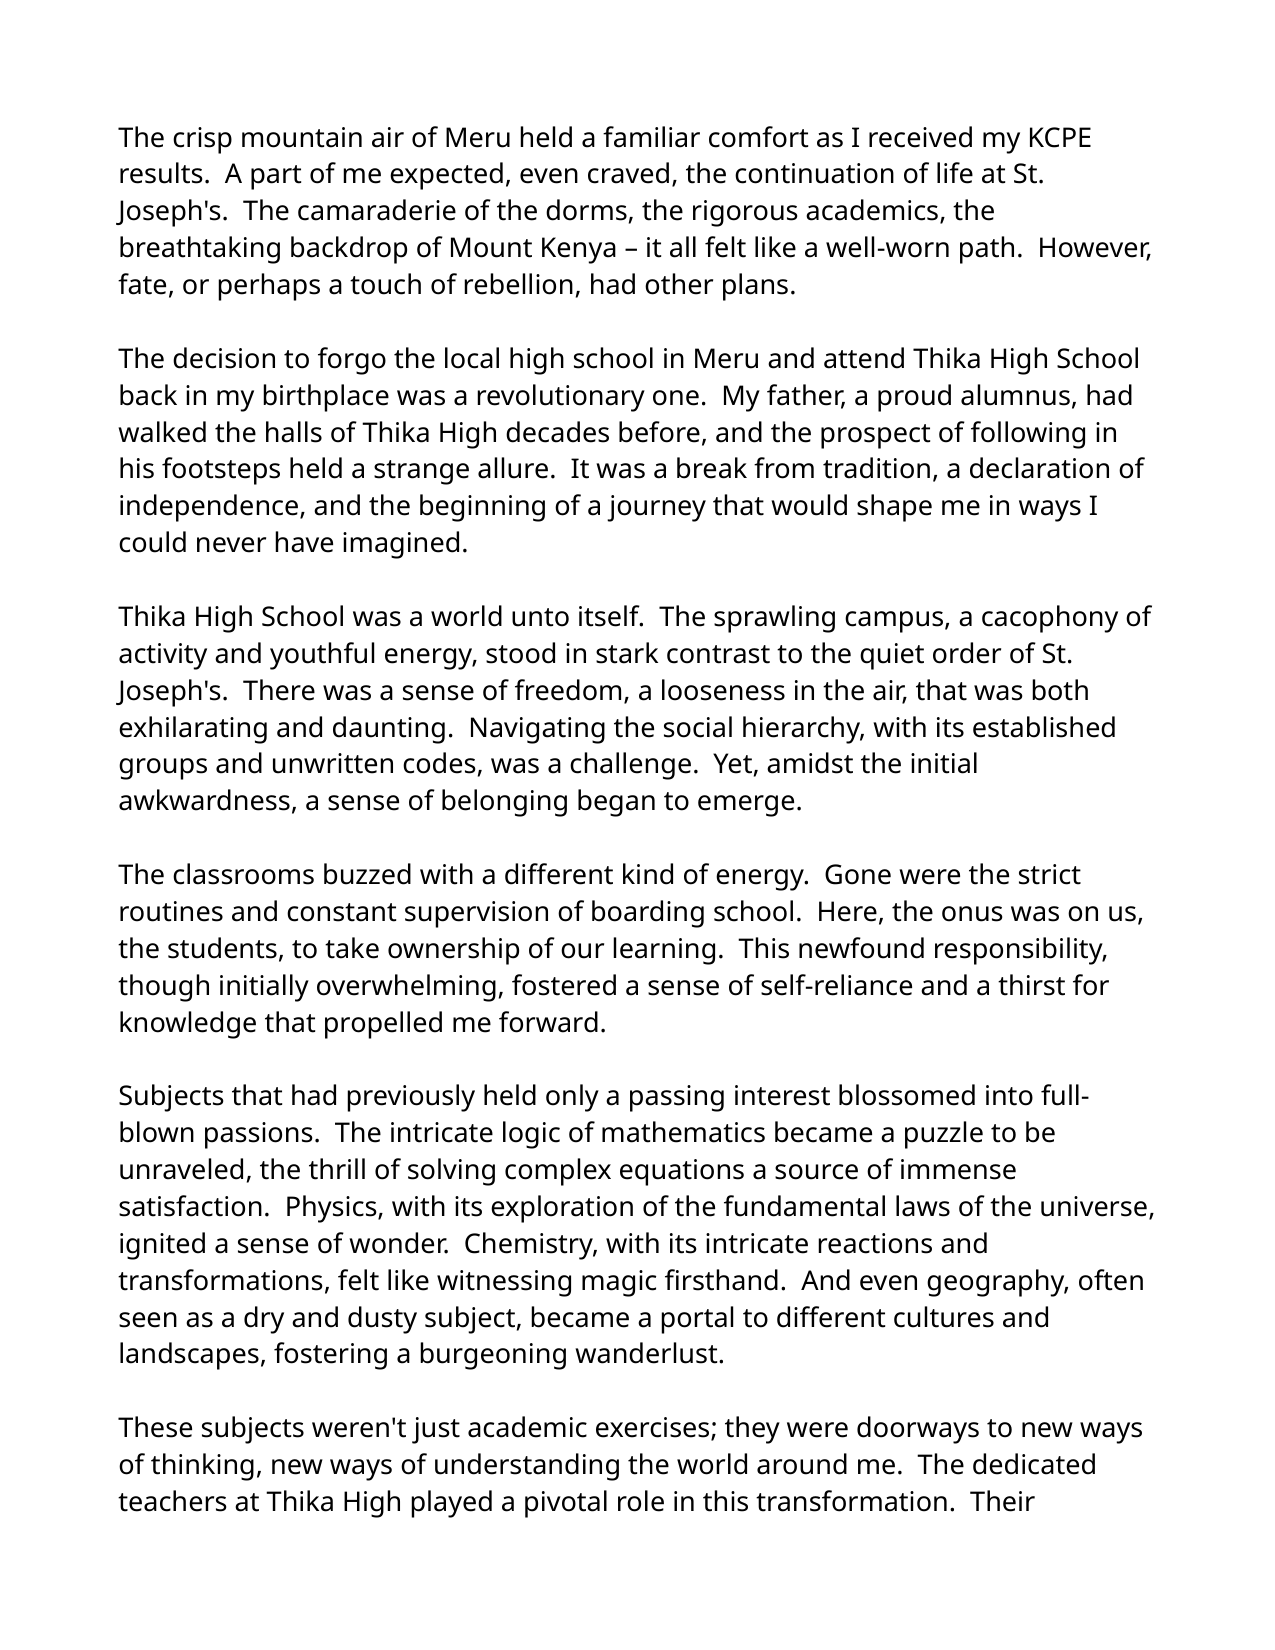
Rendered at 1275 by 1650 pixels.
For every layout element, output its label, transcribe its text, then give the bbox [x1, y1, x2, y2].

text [118, 1409, 1157, 1519]
text The decision to forgo the local high school in Meru and attend Thika High School back in my birthplace was a revolutionary one. My father, a proud alumnus, had walked the halls of Thika High decades before, and the prospect of following in his footsteps held a strange allure. It was a break from tradition, a declaration of independence, and the beginning of a journey that would shape me in ways I could never have imagined. [118, 339, 1157, 561]
text Subjects that had previously held only a passing interest blossomed into full-blown passions. The intricate logic of mathematics became a puzzle to be unraveled, the thrill of solving complex equations a source of immense satisfaction. Physics, with its exploration of the fundamental laws of the universe, ignited a sense of wonder. Chemistry, with its intricate reactions and transformations, felt like witnessing magic firsthand. And even geography, often seen as a dry and dusty subject, became a portal to different cultures and landscapes, fostering a burgeoning wanderlust. [118, 1077, 1157, 1372]
text Thika High School was a world unto itself. The sprawling campus, a cacophony of activity and youthful energy, stood in stark contrast to the quiet order of St. Joseph's. There was a sense of freedom, a looseness in the air, that was both exhilarating and daunting. Navigating the social hierarchy, with its established groups and unwritten codes, was a challenge. Yet, amidst the initial awkwardness, a sense of belonging began to emerge. [118, 597, 1157, 819]
text The crisp mountain air of Meru held a familiar comfort as I received my KCPE results. A part of me expected, even craved, the continuation of life at St. Joseph's. The camaraderie of the dorms, the rigorous academics, the breathtaking backdrop of Mount Kenya – it all felt like a well-worn path. However, fate, or perhaps a touch of rebellion, had other plans. [118, 118, 1157, 302]
text The classrooms buzzed with a different kind of energy. Gone were the strict routines and constant supervision of boarding school. Here, the onus was on us, the students, to take ownership of our learning. This newfound responsibility, though initially overwhelming, fostered a sense of self-reliance and a thirst for knowledge that propelled me forward. [118, 856, 1157, 1040]
